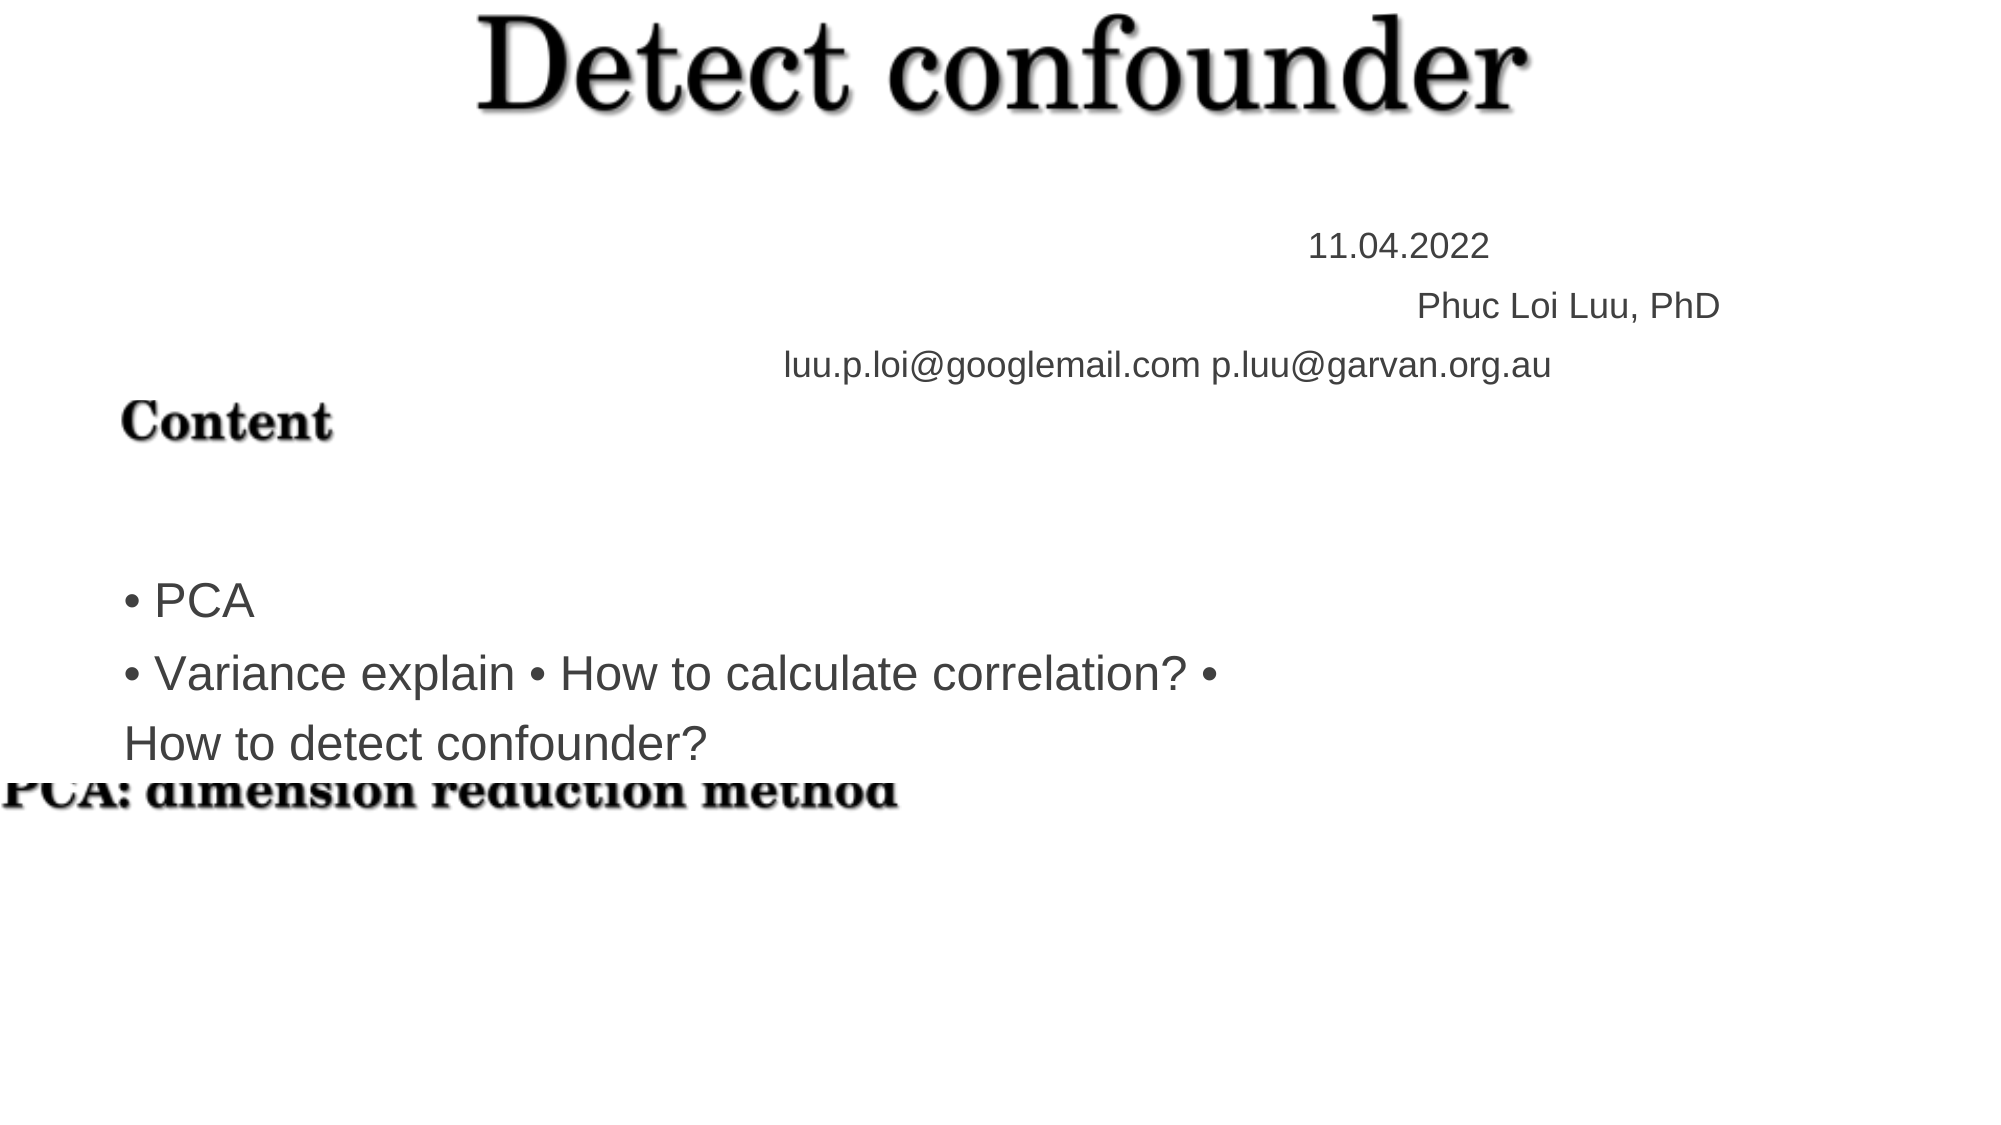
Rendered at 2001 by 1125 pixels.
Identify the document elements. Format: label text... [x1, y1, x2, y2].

text 11.04.2022 [0, 224, 1490, 267]
text • PCA [123, 572, 1979, 628]
text Phuc Loi Luu, PhD [0, 284, 1721, 326]
picture [475, 13, 1536, 122]
text • Variance explain • How to calculate correlation? • How to detect confounder? [123, 644, 1252, 771]
picture [0, 783, 902, 815]
picture [120, 400, 337, 448]
text luu.p.loi@googlemail.com p.luu@garvan.org.au [783, 343, 1851, 385]
